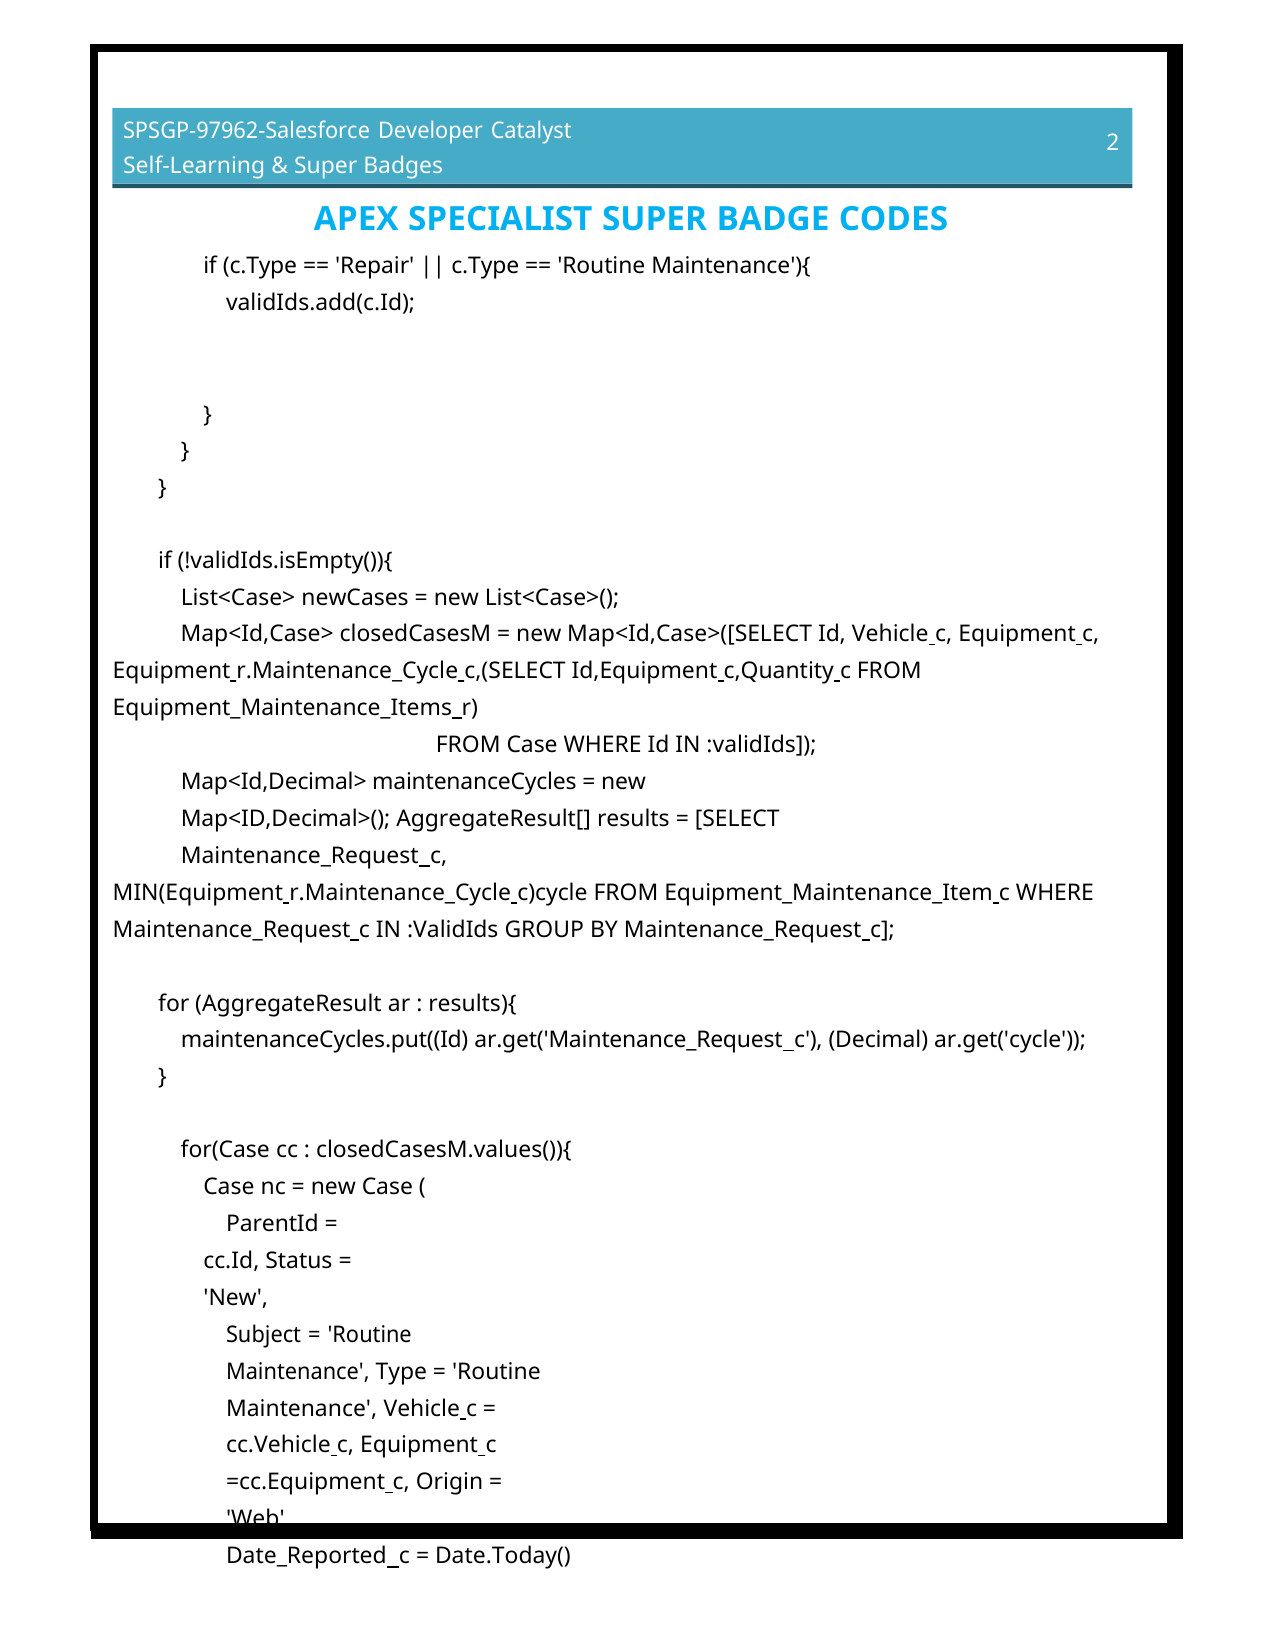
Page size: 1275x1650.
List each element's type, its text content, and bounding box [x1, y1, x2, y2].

text if (!validIds.isEmpty()){ [158, 544, 1156, 575]
text Map<Id,Case> closedCasesM = new Map<Id,Case>([SELECT Id, Vehicle c, Equipment c, Equipment r.Maintenance_Cycle c,(SELECT Id,Equipment c,Quantity c FROM Equipment_Maintenance_Items r) [112, 617, 1156, 722]
subtitle APEX SPECIALIST SUPER BADGE CODES [222, 195, 1040, 241]
text FROM Case WHERE Id IN :validIds]); Map<Id,Decimal> maintenanceCycles = new Map<ID,Decimal>(); AggregateResult[] results = [SELECT Maintenance_Request c, [181, 728, 830, 870]
text maintenanceCycles.put((Id) ar.get('Maintenance_Request c'), (Decimal) ar.get('cycle')); [181, 1023, 1156, 1055]
text } [203, 398, 1156, 429]
text } [181, 434, 1156, 466]
text } [158, 471, 1156, 502]
text SPSGP-97962-Salesforce Developer Catalyst [123, 121, 1156, 142]
text MIN(Equipment r.Maintenance_Cycle c)cycle FROM Equipment_Maintenance_Item c WHERE Maintenance_Request c IN :ValidIds GROUP BY Maintenance_Request c]; [112, 876, 1110, 944]
text Subject = 'Routine Maintenance', Type = 'Routine Maintenance', Vehicle c = cc.Vehicle c, Equipment c =cc.Equipment c, Origin = 'Web', [226, 1318, 556, 1533]
text } [158, 1060, 1156, 1091]
text if (c.Type == 'Repair' || c.Type == 'Routine Maintenance'){ validIds.add(c.Id); [203, 249, 914, 318]
text ParentId = cc.Id, Status = 'New', [203, 1207, 390, 1312]
text List<Case> newCases = new List<Case>(); [181, 581, 1156, 612]
text for (AggregateResult ar : results){ [158, 987, 1156, 1018]
text for(Case cc : closedCasesM.values()){ Case nc = new Case ( [180, 1133, 583, 1201]
text Date_Reported c = Date.Today() [226, 1539, 1156, 1571]
text Self-Learning & Super Badges 2 [123, 142, 1156, 181]
